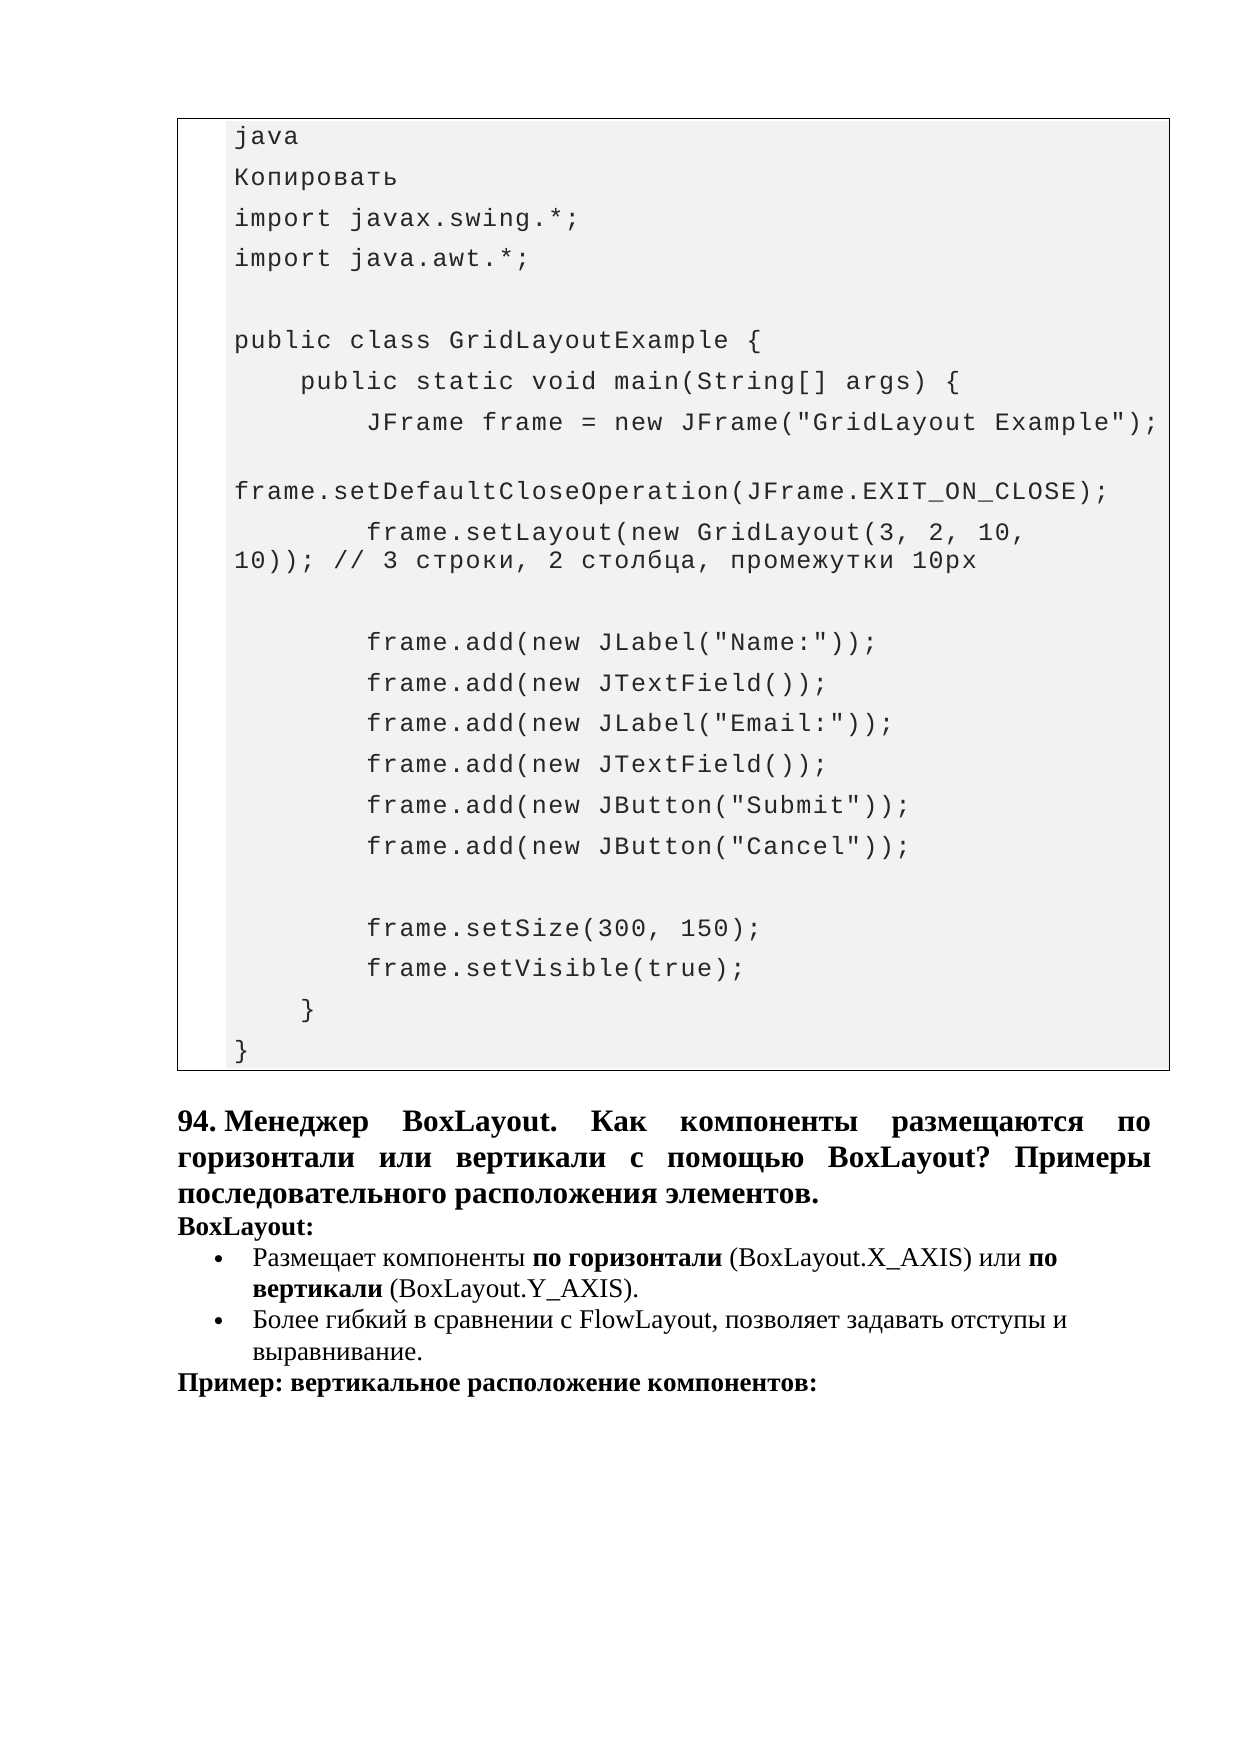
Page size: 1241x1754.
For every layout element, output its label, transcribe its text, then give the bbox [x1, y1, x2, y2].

subtitle import java.awt.*; [226, 244, 1169, 274]
text Пример: вертикальное расположение компонентов: [177, 1366, 1152, 1397]
subtitle public class GridLayoutExample { [226, 326, 1169, 356]
subtitle frame.setSize(300, 150); [226, 913, 1169, 943]
subtitle frame.setDefaultCloseOperation(JFrame.EXIT_ON_CLOSE); [226, 448, 1169, 507]
list Менеджер BoxLayout. Как компоненты размещаются по горизонтали или вертикали с помощью BoxLayout? Примеры последовательного расположения элементов. [177, 1102, 1152, 1210]
subtitle Копировать [226, 162, 1169, 193]
subtitle frame.add(new JLabel("Email:")); [226, 709, 1169, 739]
text BoxLayout: [177, 1210, 1152, 1241]
subtitle } [226, 1036, 1169, 1068]
subtitle frame.add(new JButton("Cancel")); [226, 831, 1169, 862]
list Размещает компоненты по горизонтали (BoxLayout.X_AXIS) или по вертикали (BoxLayout.Y_AXIS). [215, 1241, 1152, 1303]
subtitle JFrame frame = new JFrame("GridLayout Example"); [226, 407, 1169, 438]
subtitle } [226, 995, 1169, 1025]
subtitle frame.add(new JLabel("Name:")); [226, 627, 1169, 658]
subtitle frame.add(new JButton("Submit")); [226, 791, 1169, 821]
subtitle public static void main(String[] args) { [226, 366, 1169, 397]
subtitle frame.add(new JTextField()); [226, 668, 1169, 698]
subtitle frame.setLayout(new GridLayout(3, 2, 10, 10)); // 3 строки, 2 столбца, промежутки 10px [226, 517, 1169, 576]
subtitle java [226, 121, 1169, 152]
subtitle frame.setVisible(true); [226, 954, 1169, 984]
list Более гибкий в сравнении с FlowLayout, позволяет задавать отступы и выравнивание. [215, 1303, 1152, 1366]
subtitle frame.add(new JTextField()); [226, 750, 1169, 780]
subtitle import javax.swing.*; [226, 203, 1169, 233]
